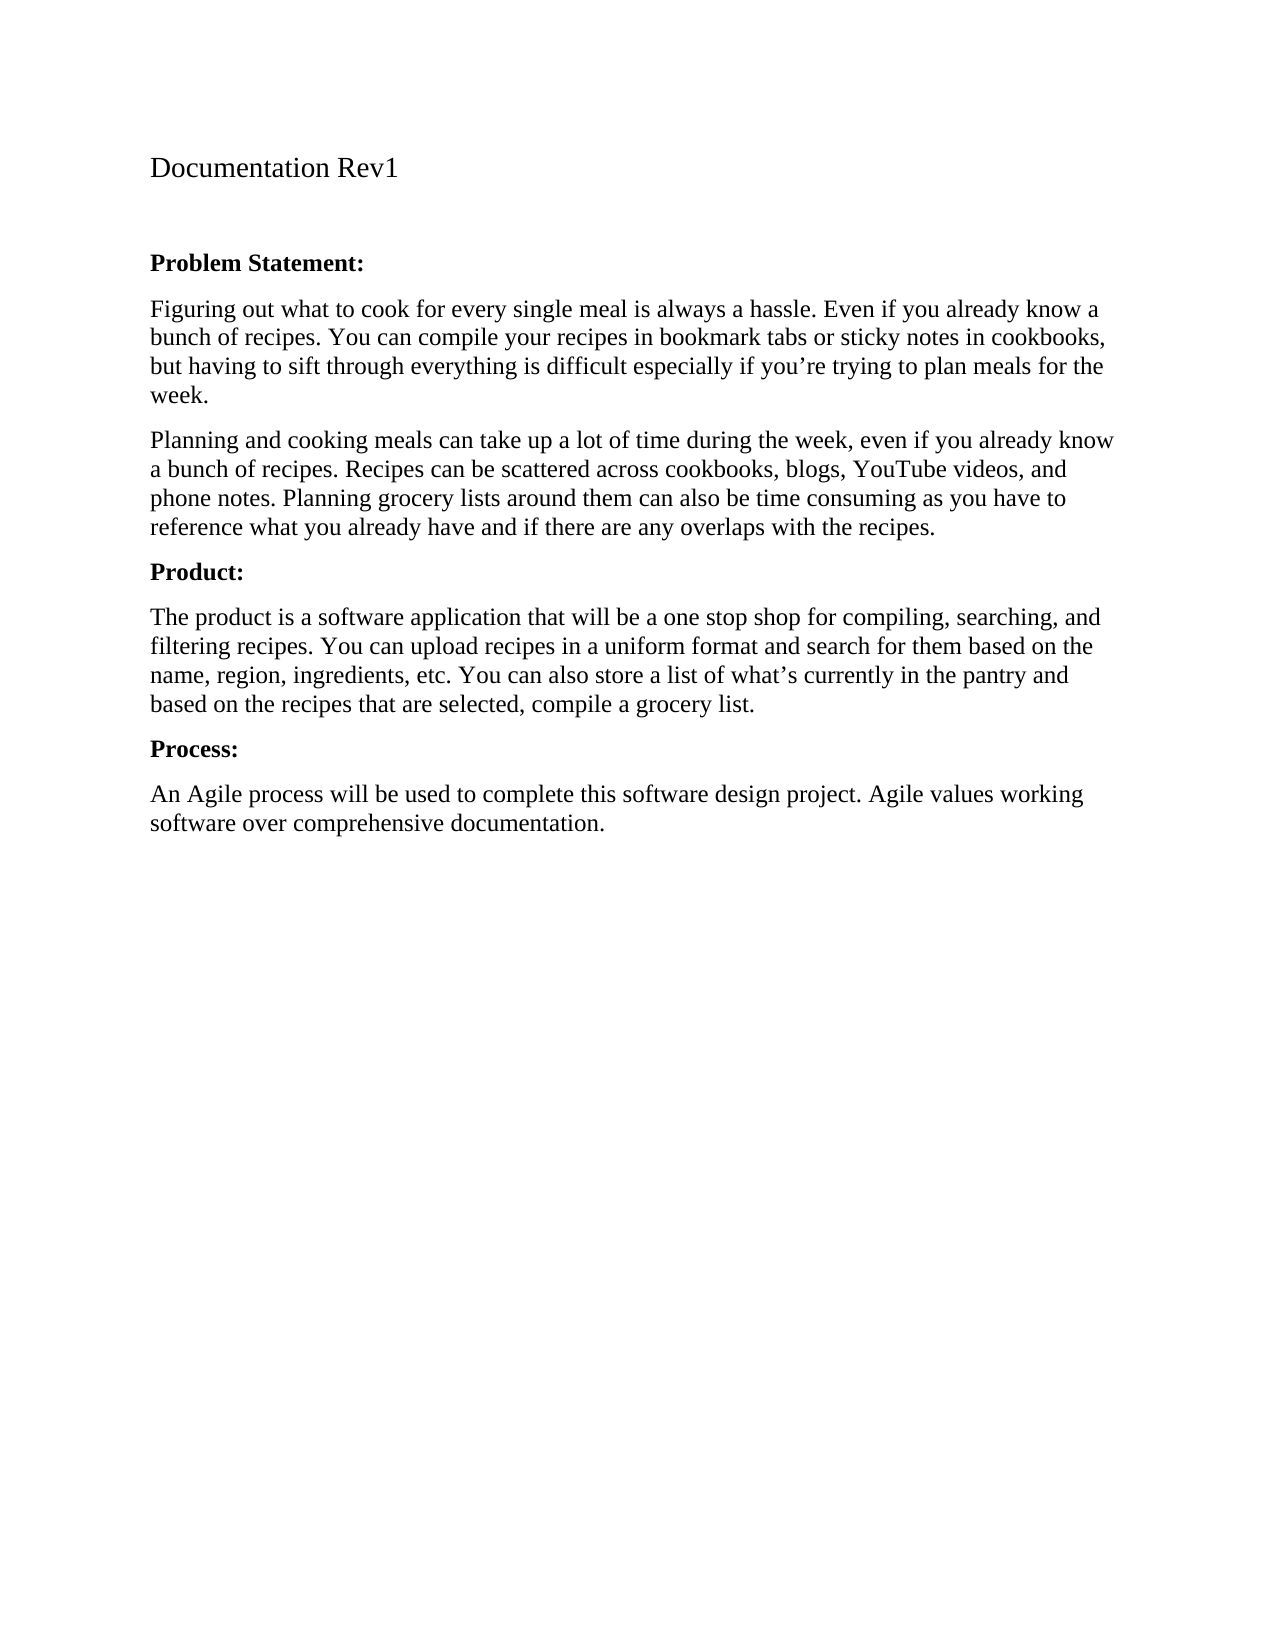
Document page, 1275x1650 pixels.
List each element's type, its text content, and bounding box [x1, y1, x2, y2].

text Process: [150, 734, 1125, 763]
text Figuring out what to cook for every single meal is always a hassle. Even if you already know a bunch of recipes. You can compile your recipes in bookmark tabs or sticky notes in cookbooks, but having to sift through everything is difficult especially if you’re trying to plan meals for the week. [150, 294, 1125, 409]
text Problem Statement: [150, 248, 1125, 277]
text Product: [150, 557, 1125, 586]
text Documentation Rev1 [150, 150, 1125, 183]
text The product is a software application that will be a one stop shop for compiling, searching, and filtering recipes. You can upload recipes in a uniform format and search for them based on the name, region, ingredients, etc. You can also store a list of what’s currently in the pantry and based on the recipes that are selected, compile a grocery list. [150, 602, 1125, 717]
text An Agile process will be used to complete this software design project. Agile values working software over comprehensive documentation. [150, 779, 1125, 837]
text Planning and cooking meals can take up a lot of time during the week, even if you already know a bunch of recipes. Recipes can be scattered across cookbooks, blogs, YouTube videos, and phone notes. Planning grocery lists around them can also be time consuming as you have to reference what you already have and if there are any overlaps with the recipes. [150, 425, 1125, 540]
